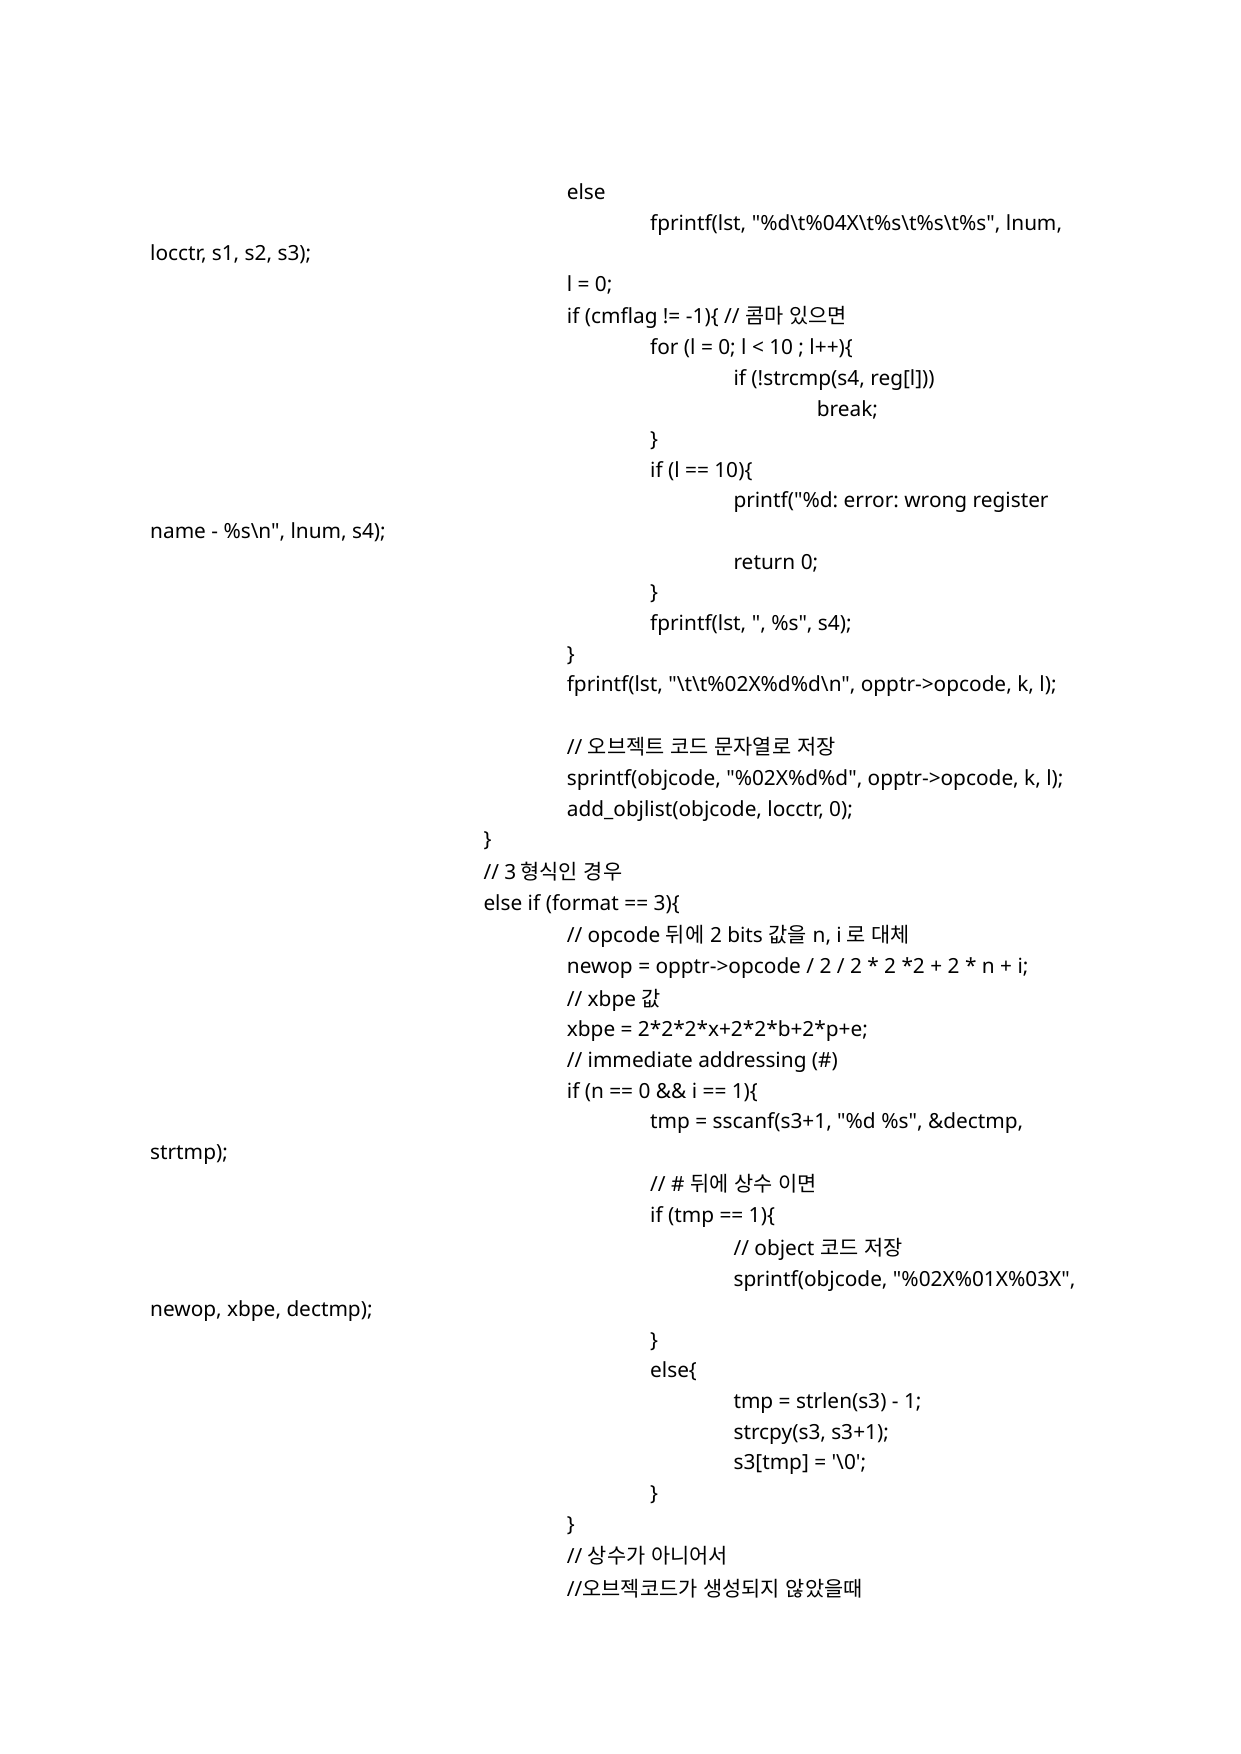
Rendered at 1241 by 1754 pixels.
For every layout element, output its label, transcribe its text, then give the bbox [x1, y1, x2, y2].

text //오브젝코드가 생성되지 않았을때 [150, 1572, 1090, 1602]
text // 오브젝트 코드 문자열로 저장 [150, 731, 1090, 761]
text if (l == 10){ [150, 455, 1090, 483]
text if (tmp == 1){ [150, 1200, 1090, 1229]
text } [150, 1325, 1090, 1353]
text // opcode 뒤에 2 bits 값을 n, i로 대체 [150, 918, 1090, 949]
text // # 뒤에 상수 이면 [150, 1168, 1090, 1198]
text // immediate addressing (#) [150, 1045, 1090, 1073]
text } [150, 824, 1090, 853]
text if (n == 0 && i == 1){ [150, 1076, 1090, 1104]
text for (l = 0; l < 10 ; l++){ [150, 332, 1090, 361]
text l = 0; [150, 269, 1090, 297]
text // 상수가 아니어서 [150, 1539, 1090, 1569]
text tmp = sscanf(s3+1, "%d %s", &dectmp, strtmp); [150, 1106, 1090, 1165]
text sprintf(objcode, "%02X%d%d", opptr->opcode, k, l); [150, 763, 1090, 792]
text printf("%d: error: wrong register name - %s\n", lnum, s4); [150, 486, 1090, 544]
text } [150, 639, 1090, 667]
text else [150, 177, 1090, 206]
text } [150, 424, 1090, 453]
text tmp = strlen(s3) - 1; [150, 1386, 1090, 1414]
text s3[tmp] = '\0'; [150, 1447, 1090, 1476]
text fprintf(lst, "\t\t%02X%d%d\n", opptr->opcode, k, l); [150, 669, 1090, 698]
text // 3형식인 경우 [150, 855, 1090, 885]
text return 0; [150, 547, 1090, 575]
text add_objlist(objcode, locctr, 0); [150, 794, 1090, 822]
text } [150, 1478, 1090, 1506]
text xbpe = 2*2*2*x+2*2*b+2*p+e; [150, 1014, 1090, 1043]
text sprintf(objcode, "%02X%01X%03X", newop, xbpe, dectmp); [150, 1264, 1090, 1323]
text fprintf(lst, ", %s", s4); [150, 608, 1090, 636]
text strcpy(s3, s3+1); [150, 1417, 1090, 1445]
text if (cmflag != -1){ // 콤마 있으면 [150, 300, 1090, 330]
text } [150, 577, 1090, 606]
text // object 코드 저장 [150, 1231, 1090, 1261]
text // xbpe 값 [150, 982, 1090, 1012]
text else{ [150, 1356, 1090, 1384]
text } [150, 1509, 1090, 1537]
text if (!strcmp(s4, reg[l])) [150, 363, 1090, 391]
text newop = opptr->opcode / 2 / 2 * 2 *2 + 2 * n + i; [150, 951, 1090, 979]
text break; [150, 394, 1090, 422]
text else if (format == 3){ [150, 888, 1090, 916]
text fprintf(lst, "%d\t%04X\t%s\t%s\t%s", lnum, locctr, s1, s2, s3); [150, 208, 1090, 267]
